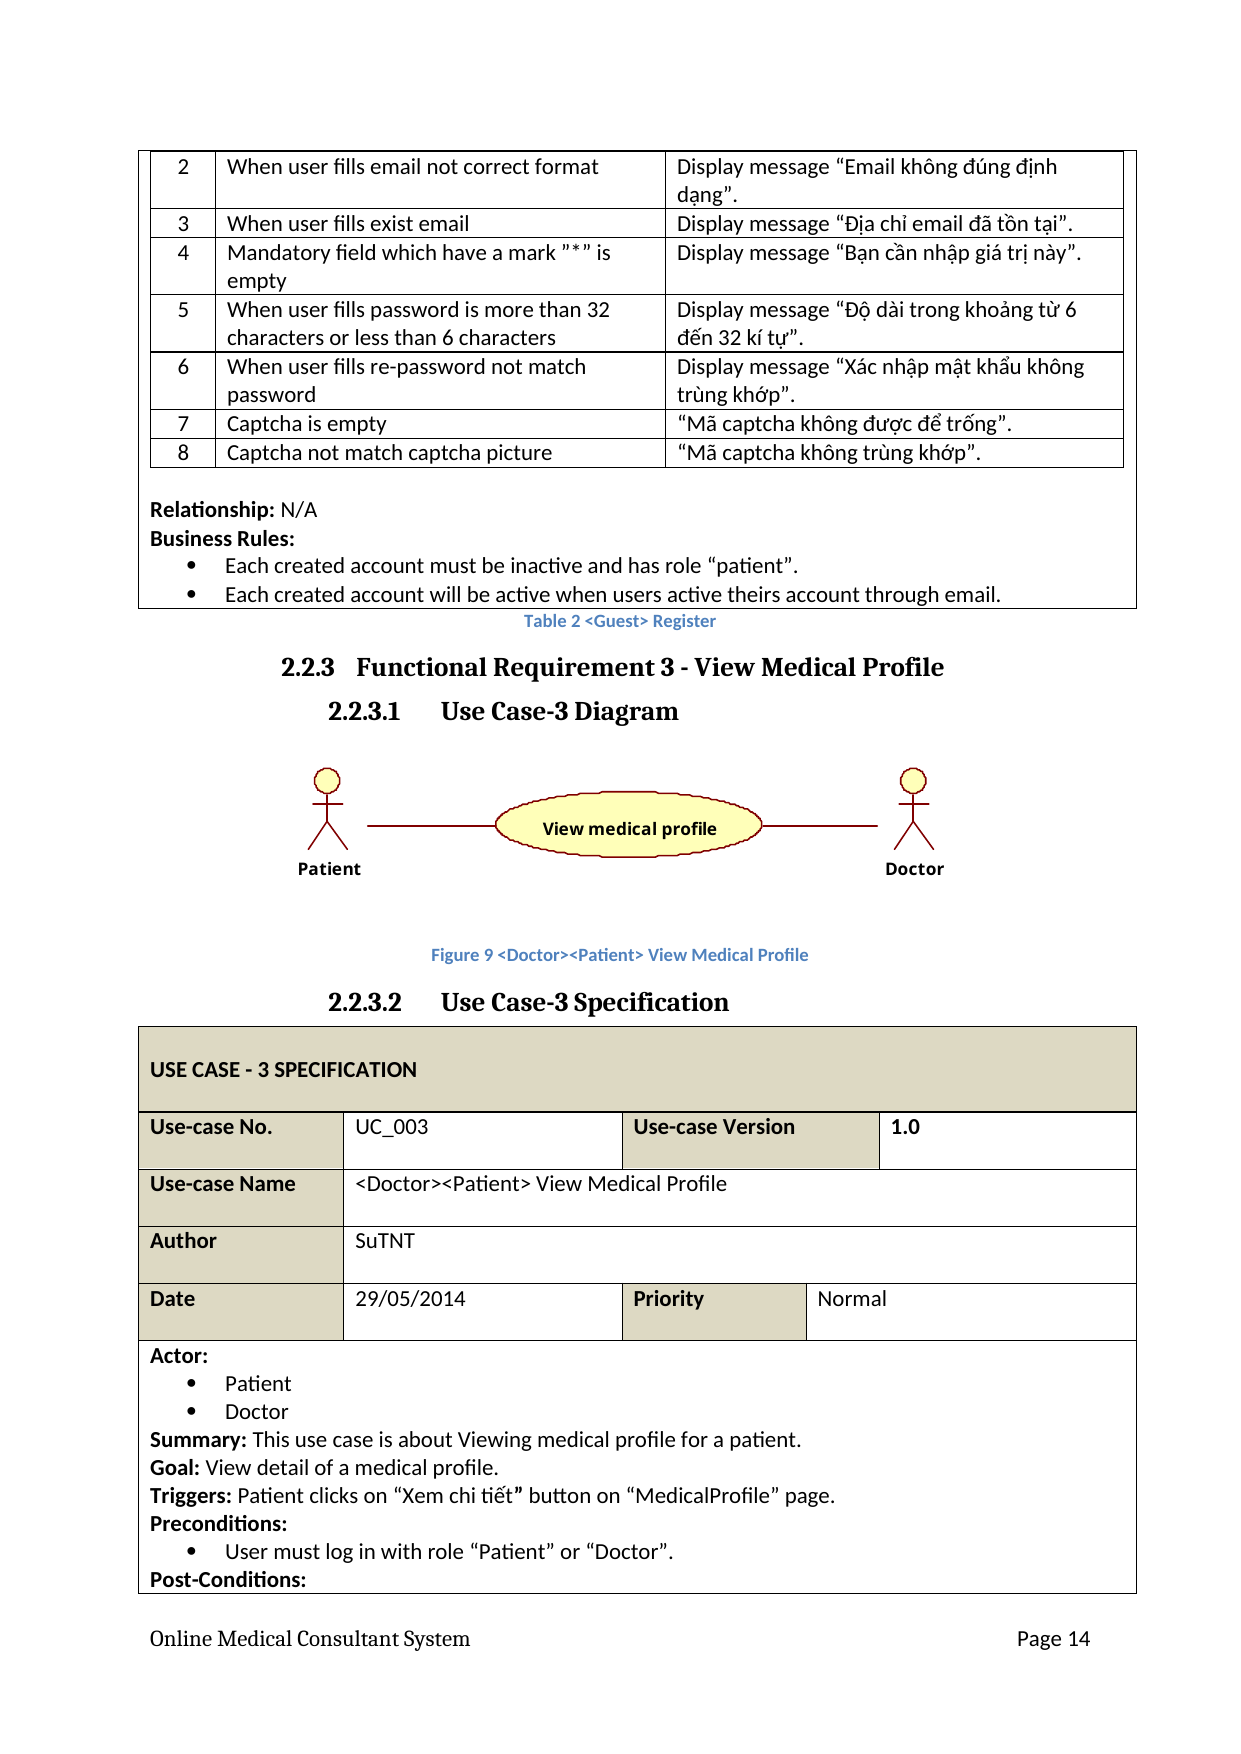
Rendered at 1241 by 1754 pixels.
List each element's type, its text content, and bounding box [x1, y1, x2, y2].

table_cell 1.0 [880, 1113, 1136, 1168]
table_cell Date [139, 1284, 343, 1340]
table_cell Use-case Name [139, 1170, 343, 1226]
table_cell <Doctor><Patient> View Medical Profile [344, 1170, 1136, 1226]
subtitle Use Case-3 Specification [328, 987, 1090, 1018]
table_header USE CASE - 3 SPECIFICATION [139, 1027, 1136, 1111]
subtitle Use Case-3 Diagram [328, 696, 1090, 727]
table_cell Use-case Version [623, 1113, 879, 1168]
table_cell Use-case No. [139, 1113, 343, 1168]
table_cell Normal [807, 1284, 1136, 1340]
subtitle Functional Requirement 3 - View Medical Profile [281, 652, 1090, 684]
table_cell SuTNT [344, 1227, 1136, 1283]
table_cell UC_003 [344, 1113, 622, 1168]
table_cell Priority [623, 1284, 806, 1340]
table_cell Author [139, 1227, 343, 1283]
table_cell 29/05/2014 [344, 1284, 622, 1340]
